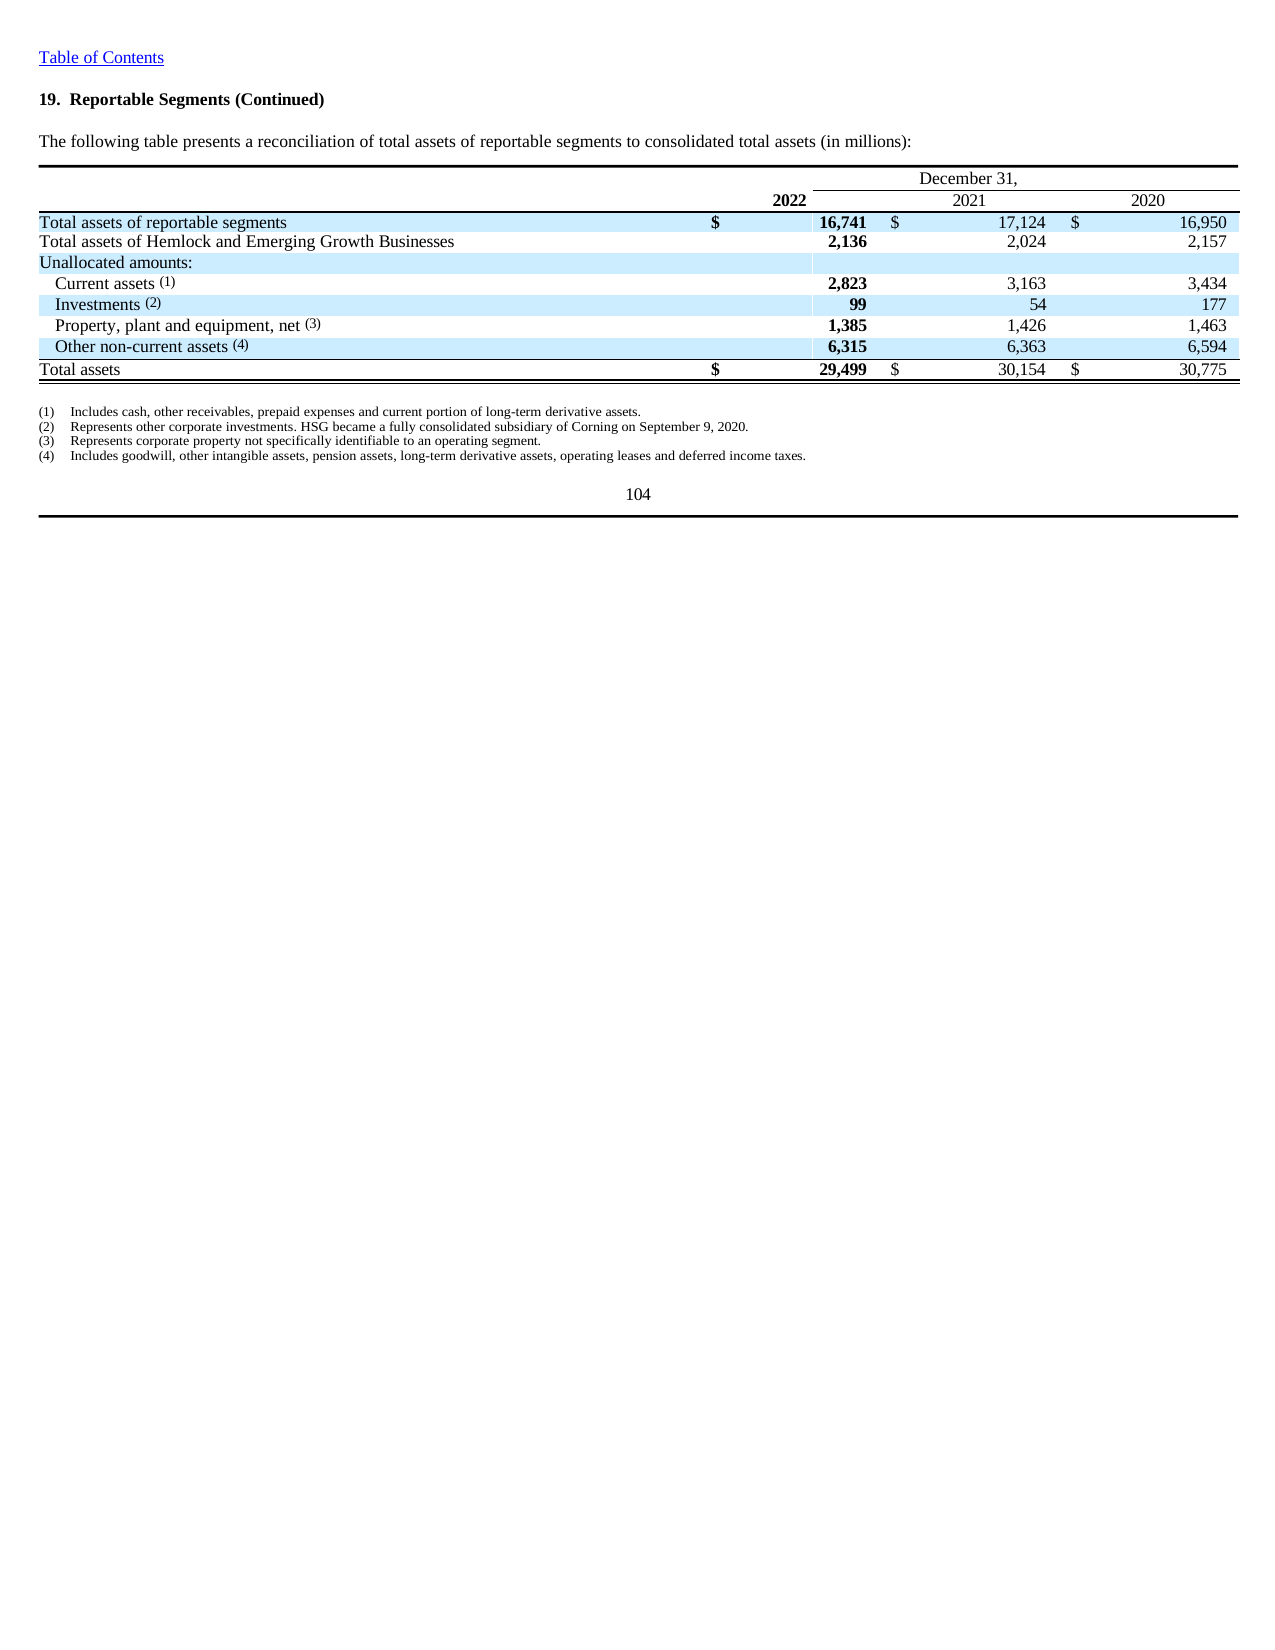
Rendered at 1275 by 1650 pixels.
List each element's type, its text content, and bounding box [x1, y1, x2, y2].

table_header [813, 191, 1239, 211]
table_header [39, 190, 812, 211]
text December 31, [21, 162, 1018, 188]
list Represents corporate property not specifically identifiable to an operating segment. [38, 434, 1252, 448]
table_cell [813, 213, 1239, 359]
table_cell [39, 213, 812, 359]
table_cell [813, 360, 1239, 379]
text The following table presents a reconciliation of total assets of reportable segments to consolidated total assets (in millions): [38, 131, 1252, 151]
subtitle Reportable Segments (Continued) [38, 89, 1252, 109]
list Includes cash, other receivables, prepaid expenses and current portion of long-term derivative assets. [38, 404, 1252, 419]
list Includes goodwill, other intangible assets, pension assets, long-term derivative assets, operating leases and deferred income taxes. [38, 448, 1252, 463]
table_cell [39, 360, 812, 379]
text 104 [439, 484, 838, 504]
list Represents other corporate investments. HSG became a fully consolidated subsidiary of Corning on September 9, 2020. [38, 419, 1252, 434]
